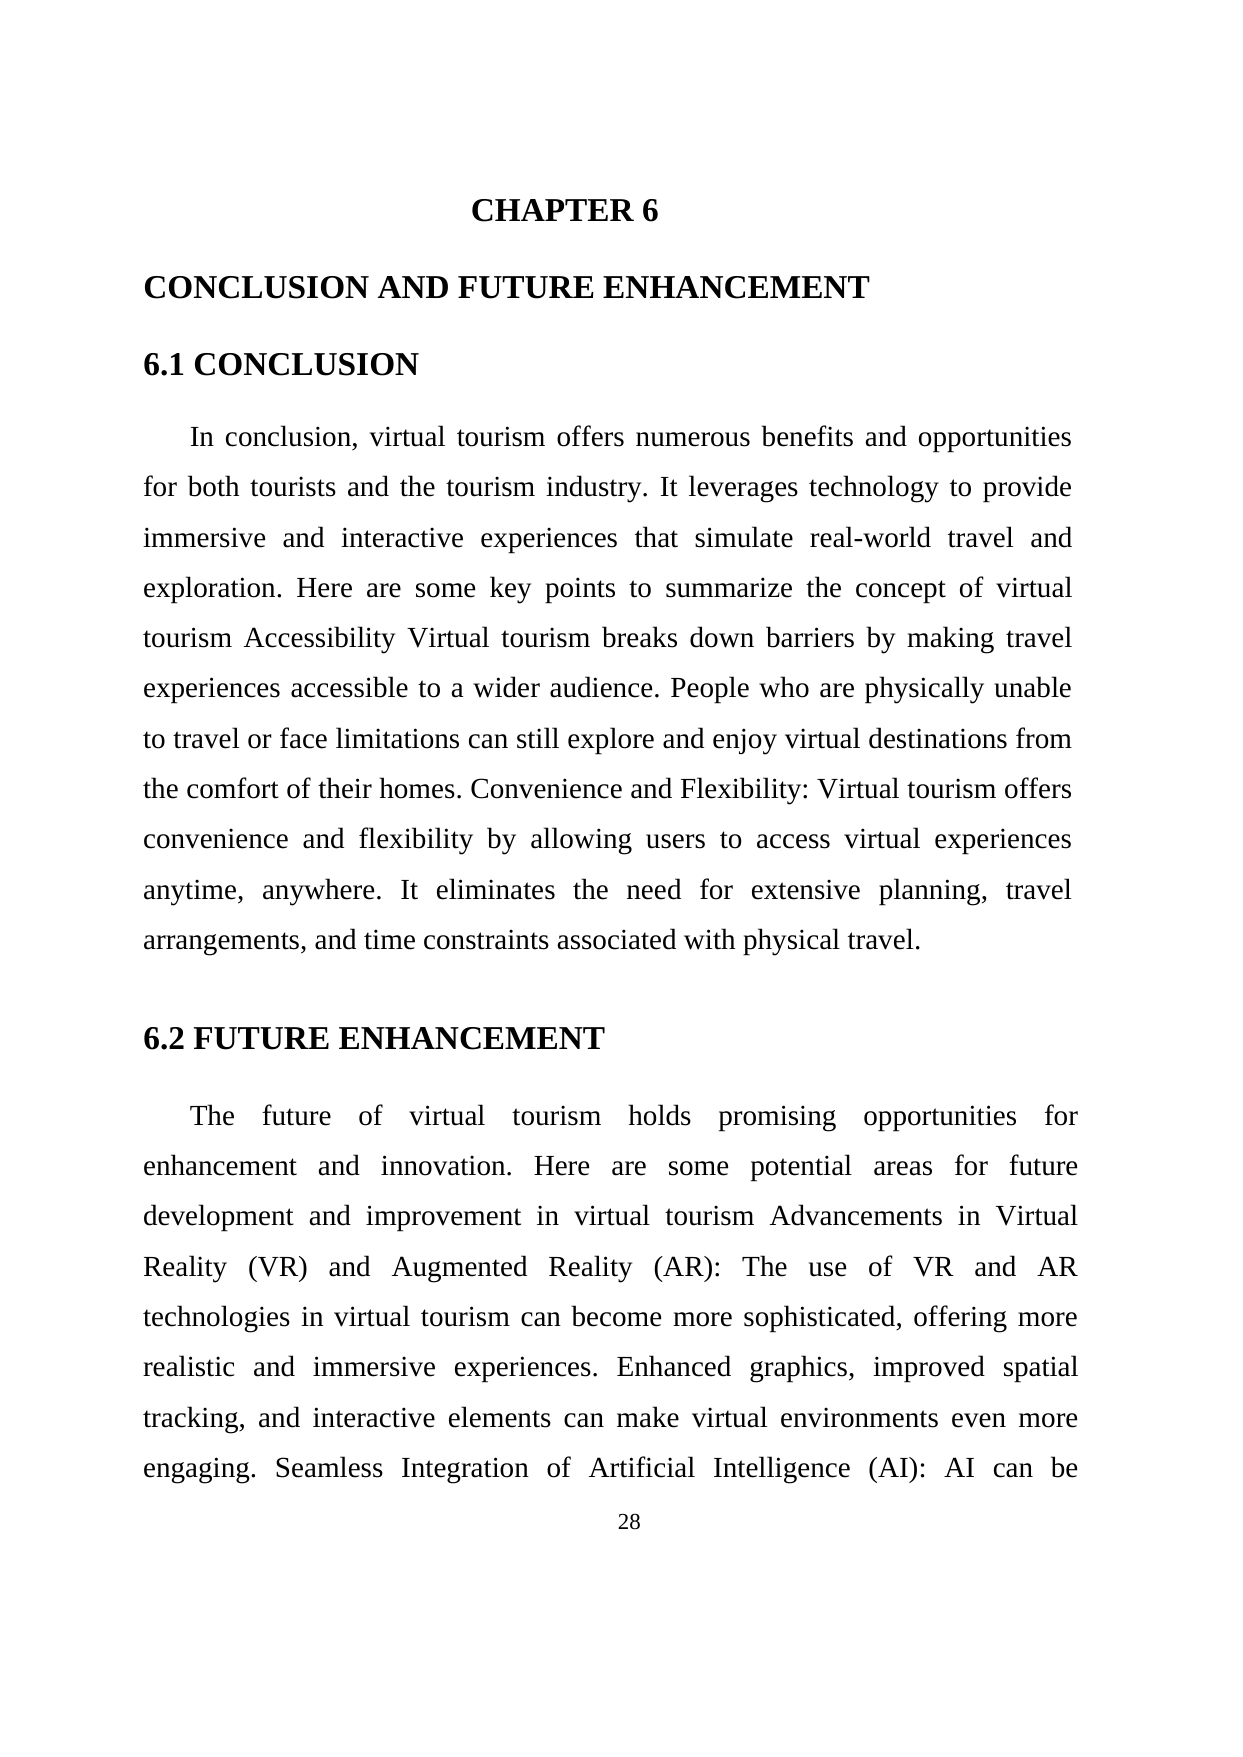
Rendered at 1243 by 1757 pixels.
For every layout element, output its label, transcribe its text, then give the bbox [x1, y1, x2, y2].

subtitle 6.1 CONCLUSION [143, 344, 1219, 382]
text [143, 1098, 1079, 1483]
subtitle 6.2 FUTURE ENHANCEMENT [143, 1018, 1219, 1057]
text In conclusion, virtual tourism offers numerous benefits and opportunities for both tourists and the tourism industry. It leverages technology to provide immersive and interactive experiences that simulate real-world travel and exploration. Here are some key points to summarize the concept of virtual tourism Accessibility Virtual tourism breaks down barriers by making travel experiences accessible to a wider audience. People who are physically unable to travel or face limitations can still explore and enjoy virtual destinations from the comfort of their homes. Convenience and Flexibility: Virtual tourism offers convenience and flexibility by allowing users to access virtual experiences anytime, anywhere. It eliminates the need for extensive planning, travel arrangements, and time constraints associated with physical travel. [143, 419, 1073, 956]
text CONCLUSION AND FUTURE ENHANCEMENT [143, 267, 1021, 306]
subtitle CHAPTER 6 [108, 191, 1021, 229]
